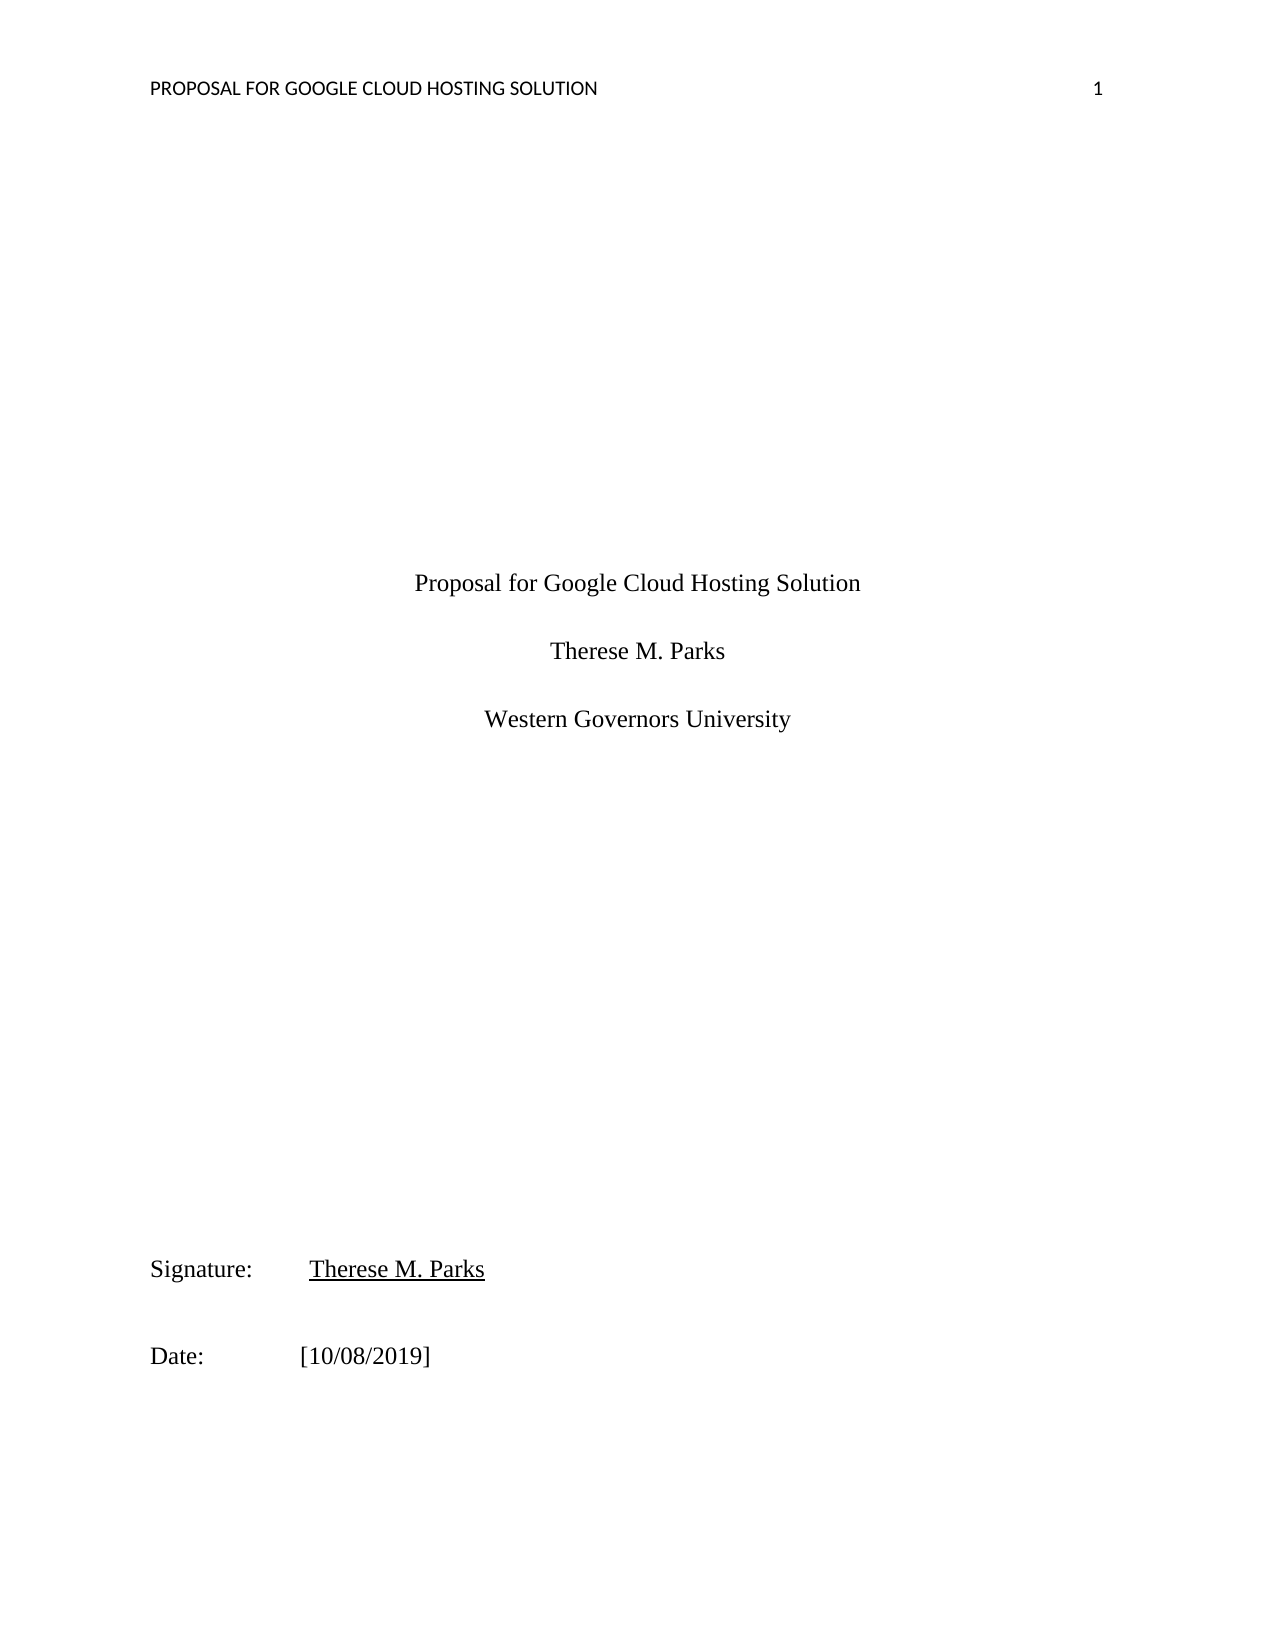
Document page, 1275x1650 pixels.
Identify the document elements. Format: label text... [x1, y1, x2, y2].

text Therese M. Parks [150, 636, 1125, 664]
text Western Governors University [150, 704, 1125, 732]
text Date: [10/08/2019] [150, 1341, 1125, 1370]
text Proposal for Google Cloud Hosting Solution [150, 568, 1125, 597]
text Signature: Therese M. Parks [150, 1254, 1125, 1283]
